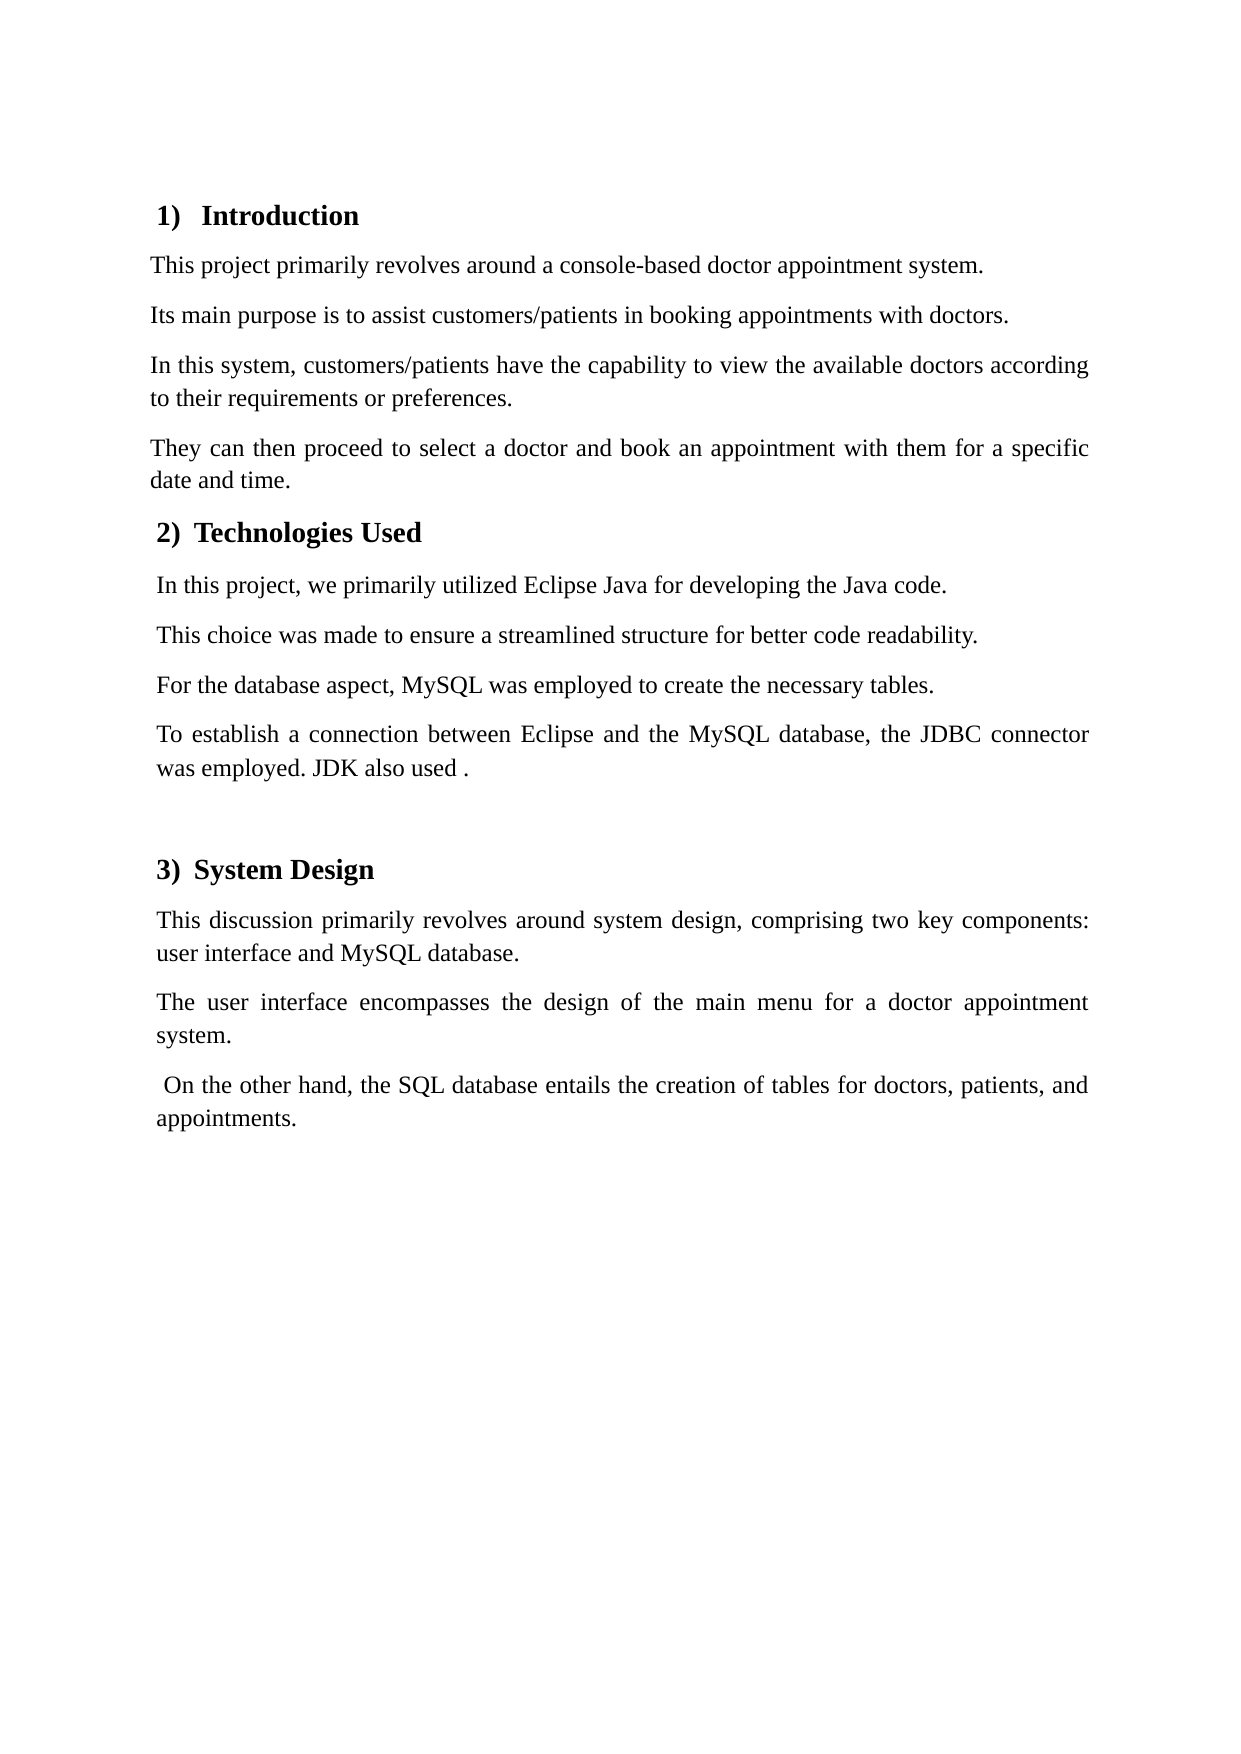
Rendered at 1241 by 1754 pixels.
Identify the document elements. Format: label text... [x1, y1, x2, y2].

text Its main purpose is to assist customers/patients in booking appointments with doctors. [150, 300, 1090, 329]
text This project primarily revolves around a console-based doctor appointment system. [150, 251, 1090, 279]
text To establish a connection between Eclipse and the MySQL database, the JDBC connector was employed. JDK also used . [156, 719, 1090, 781]
text In this project, we primarily utilized Eclipse Java for developing the Java code. [156, 571, 1090, 599]
list Introduction [156, 198, 1090, 231]
text This discussion primarily revolves around system design, comprising two key components: user interface and MySQL database. [156, 905, 1090, 967]
text On the other hand, the SQL database entails the creation of tables for doctors, patients, and appointments. [156, 1070, 1090, 1132]
list System Design [156, 852, 1090, 886]
text This choice was made to ensure a streamlined structure for better code readability. [156, 620, 1090, 649]
list Technologies Used [156, 515, 1090, 549]
text In this system, customers/patients have the capability to view the available doctors according to their requirements or preferences. [150, 350, 1090, 412]
text The user interface encompasses the design of the main menu for a doctor appointment system. [156, 987, 1090, 1049]
text For the database aspect, MySQL was employed to create the necessary tables. [156, 670, 1090, 699]
text They can then proceed to select a doctor and book an appointment with them for a specific date and time. [150, 433, 1090, 494]
